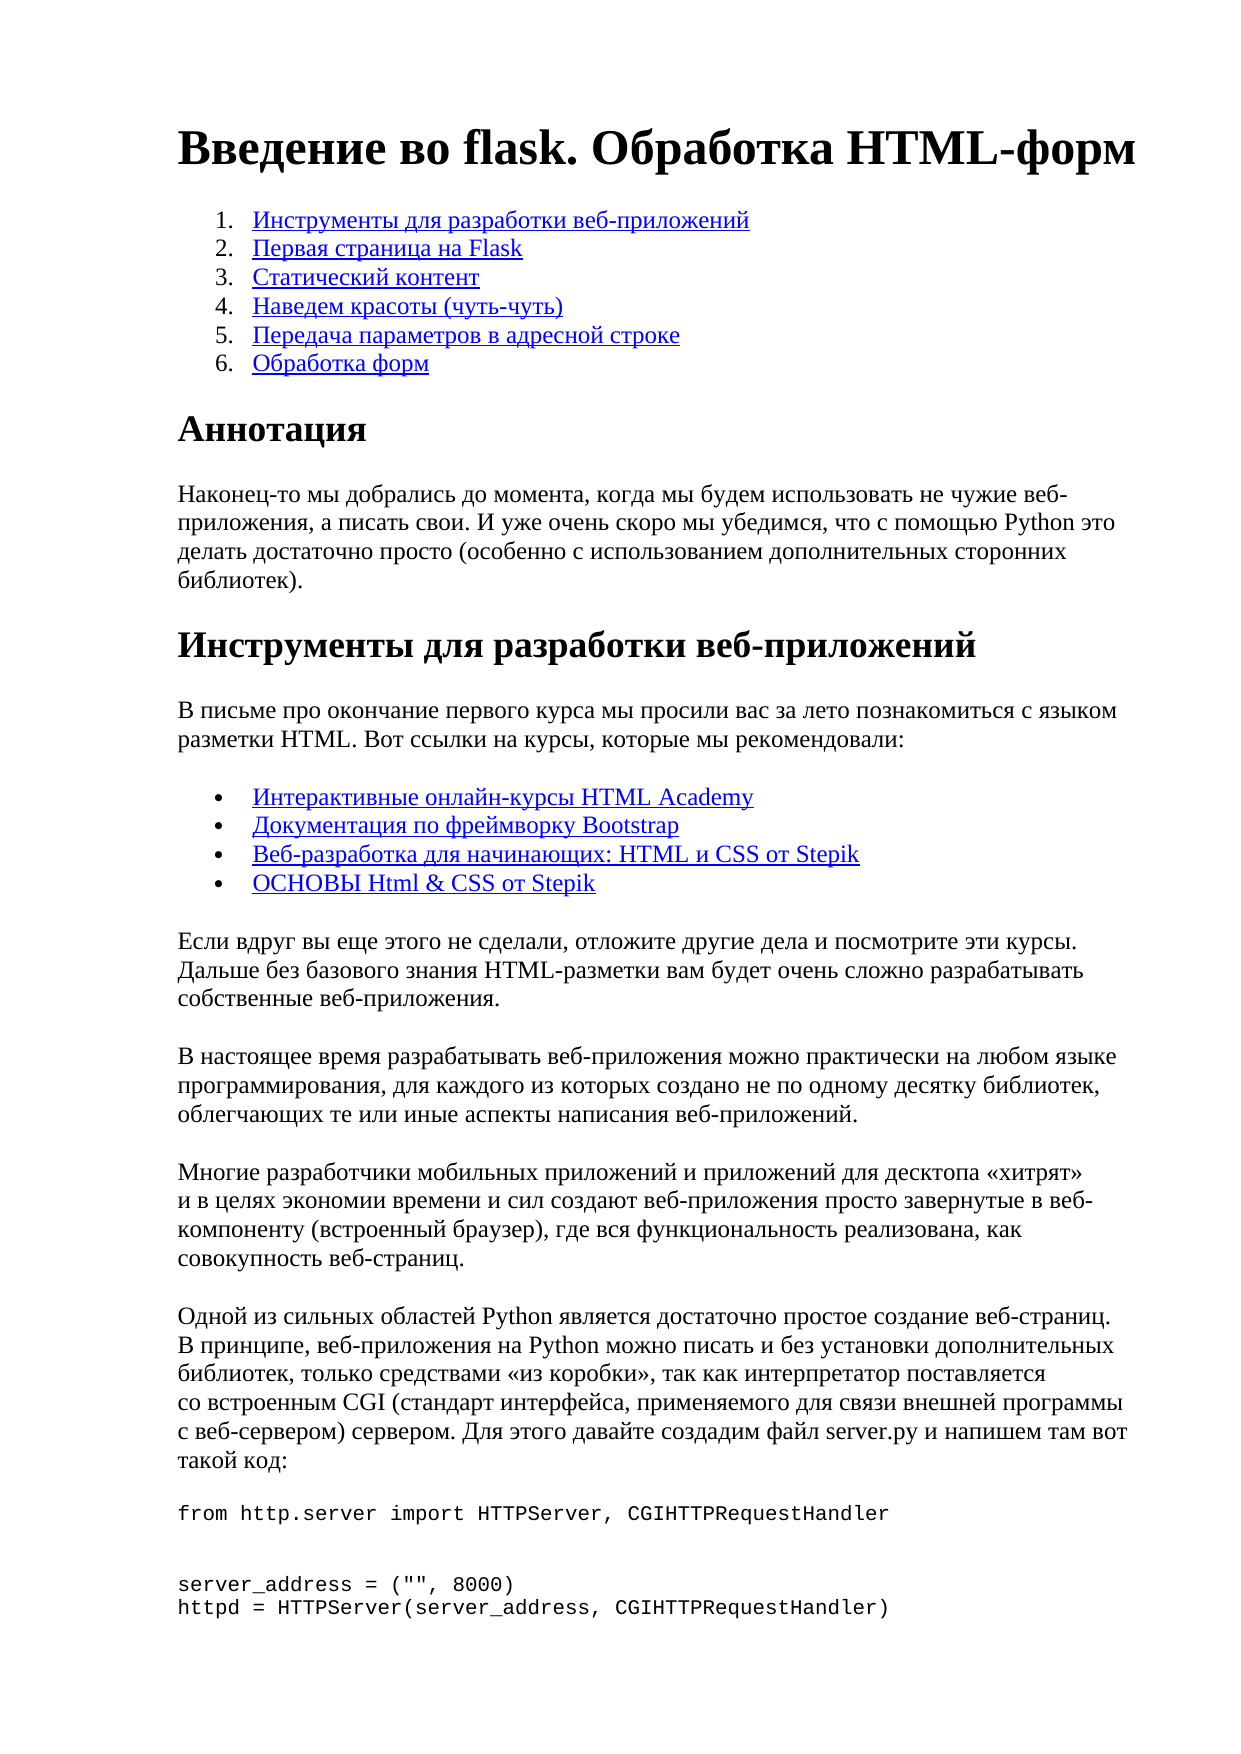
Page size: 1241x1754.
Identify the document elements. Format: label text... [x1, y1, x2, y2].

list Веб-разработка для начинающих: HTML и CSS от Stepik [215, 839, 1152, 868]
list Документация по фреймворку Bootstrap [215, 811, 1152, 839]
text httpd = HTTPServer(server_address, CGIHTTPRequestHandler) [177, 1597, 1152, 1621]
text В настоящее время разрабатывать веб-приложения можно практически на любом языке программирования, для каждого из которых создано не по одному десятку библиотек, облегчающих те или иные аспекты написания веб-приложений. [177, 1041, 1152, 1128]
list Передача параметров в адресной строке [215, 320, 1152, 348]
text Наконец-то мы добрались до момента, когда мы будем использовать не чужие веб-приложения, а писать свои. И уже очень скоро мы убедимся, что с помощью Python это делать достаточно просто (особенно с использованием дополнительных сторонних библиотек). [177, 479, 1152, 594]
list Первая страница на Flask [215, 233, 1152, 262]
text Одной из сильных областей Python является достаточно простое создание веб-страниц. В принципе, веб-приложения на Python можно писать и без установки дополнительных библиотек, только средствами «из коробки», так как интерпретатор поставляется со встроенным CGI (стандарт интерфейса, применяемого для связи внешней программы с веб-сервером) сервером. Для этого давайте создадим файл server.py и напишем там вот такой код: [177, 1301, 1152, 1473]
text Инструменты для разработки веб-приложений [177, 623, 1152, 666]
text Многие разработчики мобильных приложений и приложений для десктопа «хитрят» и в целях экономии времени и сил создают веб-приложения просто завернутые в веб-компоненту (встроенный браузер), где вся функциональность реализована, как совокупность веб-страниц. [177, 1157, 1152, 1272]
list Обработка форм [215, 348, 1152, 377]
list Наведем красоты (чуть-чуть) [215, 291, 1152, 320]
text В письме про окончание первого курса мы просили вас за лето познакомиться с языком разметки HTML. Вот ссылки на курсы, которые мы рекомендовали: [177, 695, 1152, 753]
text Если вдруг вы еще этого не сделали, отложите другие дела и посмотрите эти курсы. Дальше без базового знания HTML-разметки вам будет очень сложно разрабатывать собственные веб-приложения. [177, 926, 1152, 1012]
list Статический контент [215, 262, 1152, 291]
list Инструменты для разработки веб-приложений [215, 205, 1152, 233]
text Аннотация [177, 406, 1152, 449]
text Введение во flask. Обработка HTML-форм [177, 118, 1152, 176]
text server_address = ("", 8000) [177, 1574, 1152, 1597]
text from http.server import HTTPServer, CGIHTTPRequestHandler [177, 1503, 1152, 1526]
list ОСНОВЫ Html & CSS от Stepik [215, 868, 1152, 897]
list Интерактивные онлайн-курсы HTML Academy [215, 782, 1152, 811]
